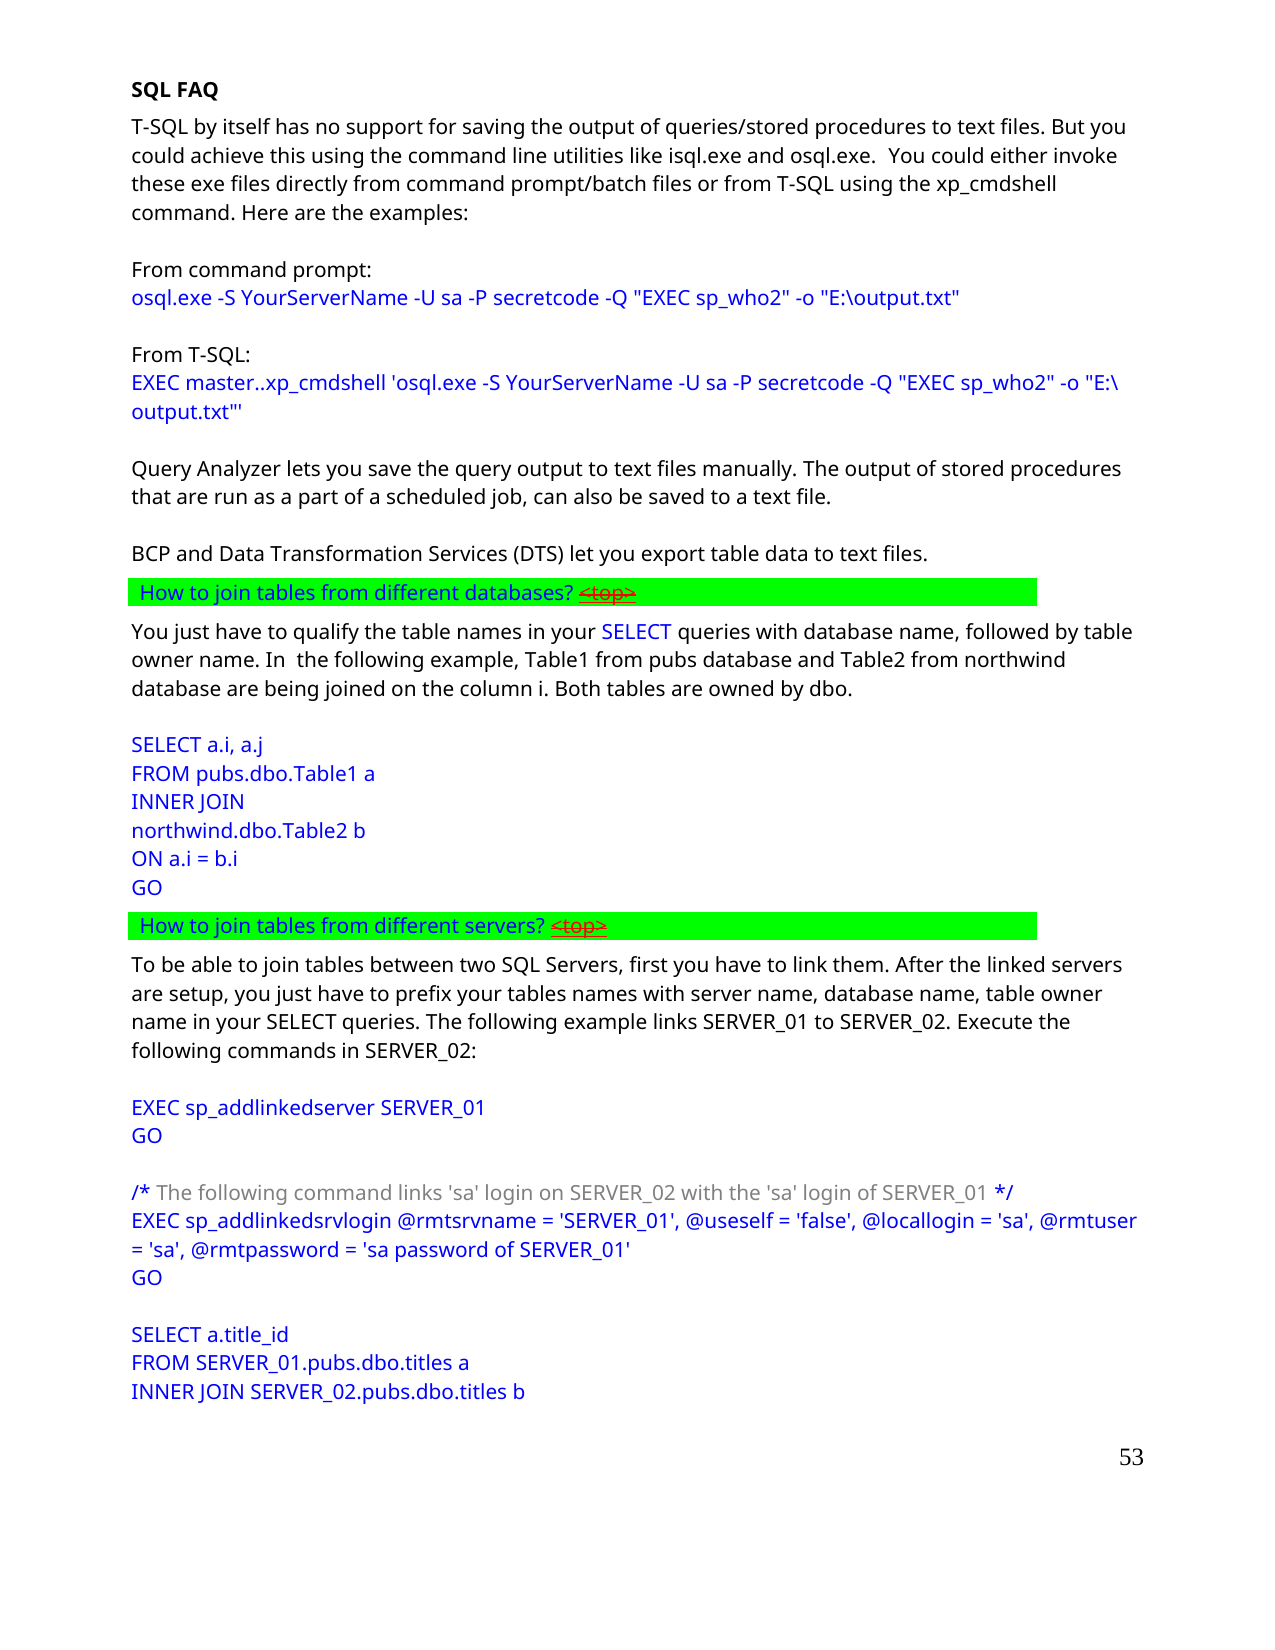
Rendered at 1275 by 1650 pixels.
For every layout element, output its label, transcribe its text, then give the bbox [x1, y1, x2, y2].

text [131, 950, 1144, 1405]
text T-SQL by itself has no support for saving the output of queries/stored procedures to text files. But you could achieve this using the command line utilities like isql.exe and osql.exe. You could either invoke these exe files directly from command prompt/batch files or from T-SQL using the xp_cmdshell command. Here are the examples: From command prompt: osql.exe -S YourServerName -U sa -P secretcode -Q "EXEC sp_who2" -o "E:\output.txt" From T-SQL: EXEC master..xp_cmdshell 'osql.exe -S YourServerName -U sa -P secretcode -Q "EXEC sp_who2" -o "E:\output.txt"' Query Analyzer lets you save the query output to text files manually. The output of stored procedures that are run as a part of a scheduled job, can also be saved to a text file. BCP and Data Transformation Services (DTS) let you export table data to text files. [131, 112, 1144, 567]
text You just have to qualify the table names in your SELECT queries with database name, followed by table owner name. In the following example, Table1 from pubs database and Table2 from northwind database are being joined on the column i. Both tables are owned by dbo. SELECT a.i, a.j FROM pubs.dbo.Table1 a INNER JOIN northwind.dbo.Table2 b ON a.i = b.i GO [131, 617, 1144, 901]
table_header How to join tables from different databases? <top> [128, 578, 1037, 606]
table_header How to join tables from different servers? <top> [128, 912, 1037, 940]
